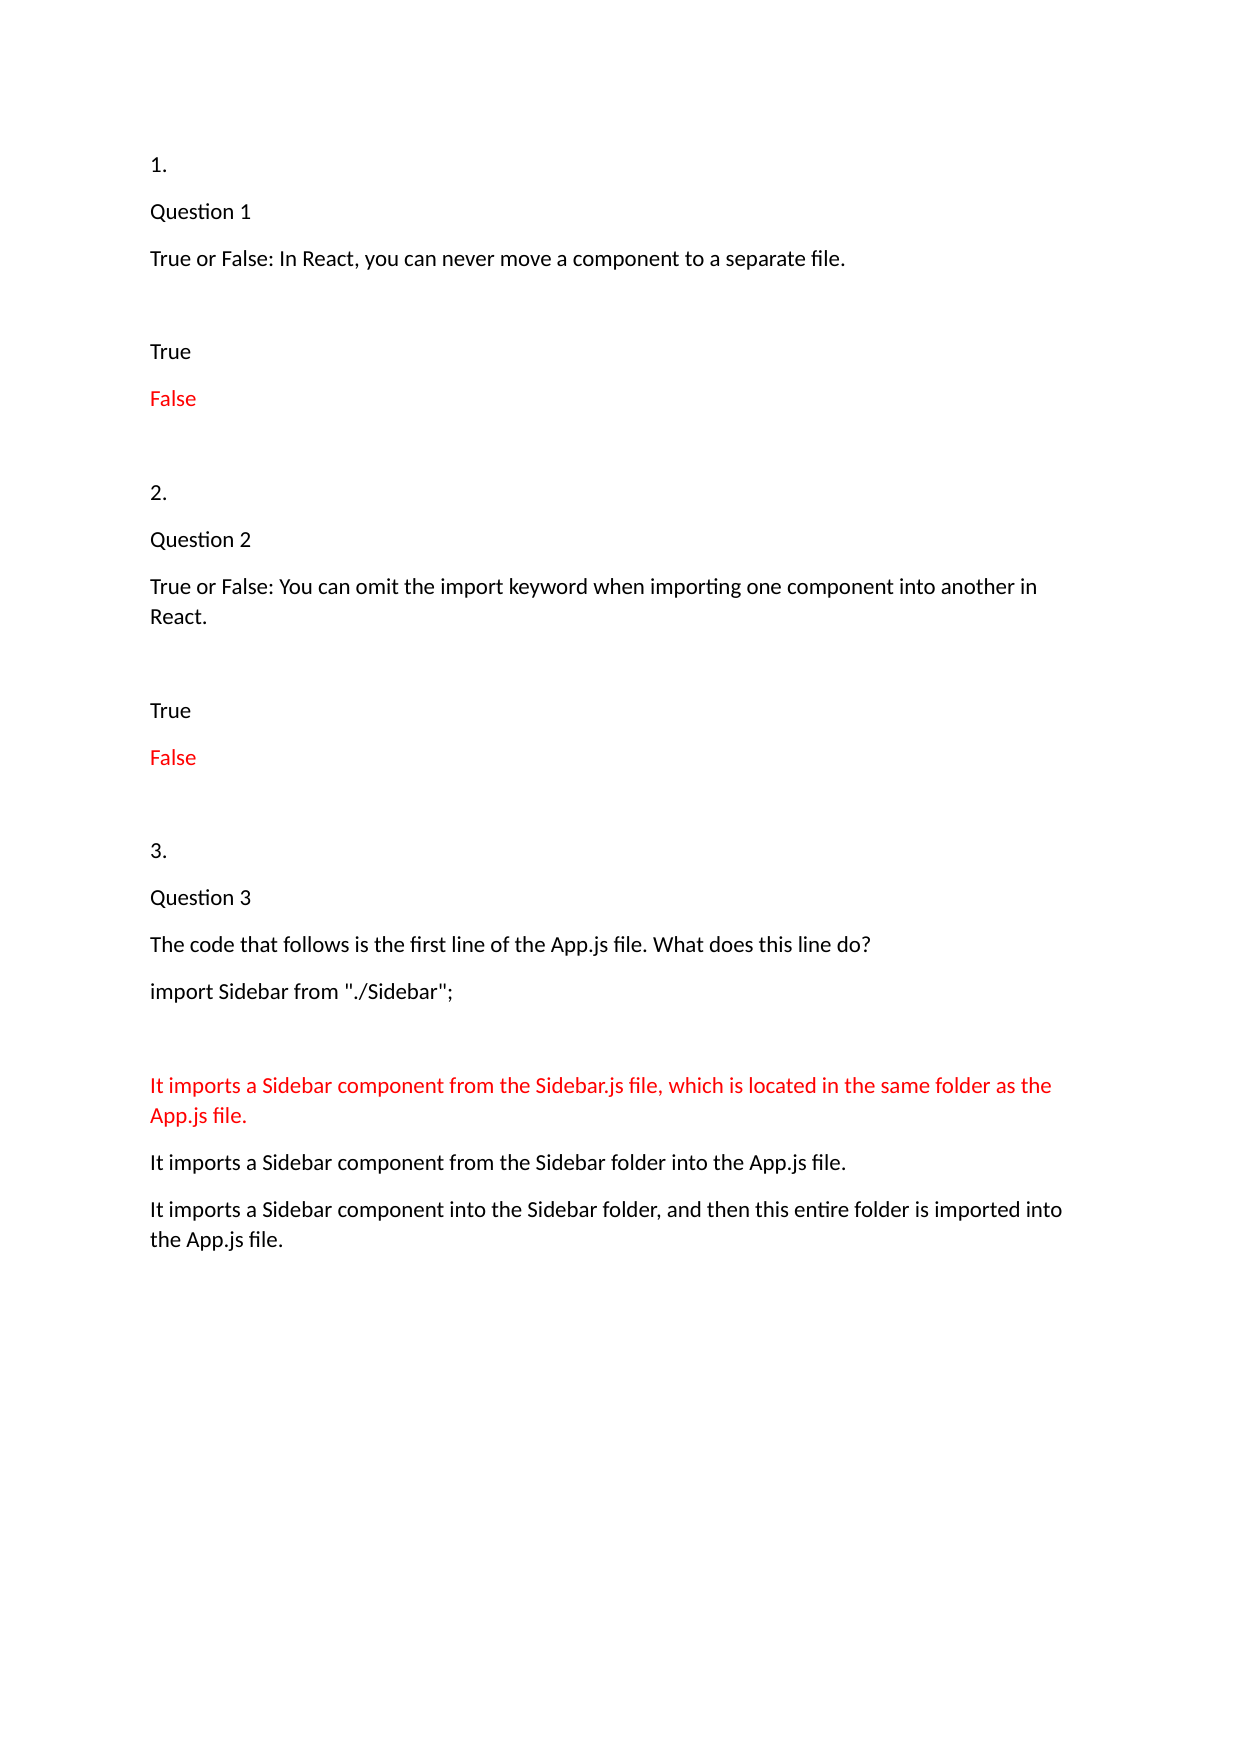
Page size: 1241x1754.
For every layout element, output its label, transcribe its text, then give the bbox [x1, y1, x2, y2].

text True [150, 696, 1090, 724]
text It imports a Sidebar component into the Sidebar folder, and then this entire folder is imported into the App.js file. [150, 1195, 1090, 1253]
text 3. [150, 836, 1090, 864]
text True [150, 337, 1090, 366]
text 2. [150, 478, 1090, 506]
text Question 3 [150, 883, 1090, 911]
text The code that follows is the first line of the App.js file. What does this line do? [150, 930, 1090, 958]
text import Sidebar from "./Sidebar"; [150, 977, 1090, 1005]
text False [150, 743, 1090, 771]
text False [150, 384, 1090, 412]
text 1. [150, 150, 1090, 178]
text True or False: In React, you can never move a component to a separate file. [150, 244, 1090, 272]
text It imports a Sidebar component from the Sidebar folder into the App.js file. [150, 1148, 1090, 1176]
text Question 1 [150, 197, 1090, 225]
text It imports a Sidebar component from the Sidebar.js file, which is located in the same folder as the App.js file. [150, 1071, 1090, 1129]
text True or False: You can omit the import keyword when importing one component into another in React. [150, 572, 1090, 630]
text Question 2 [150, 525, 1090, 553]
